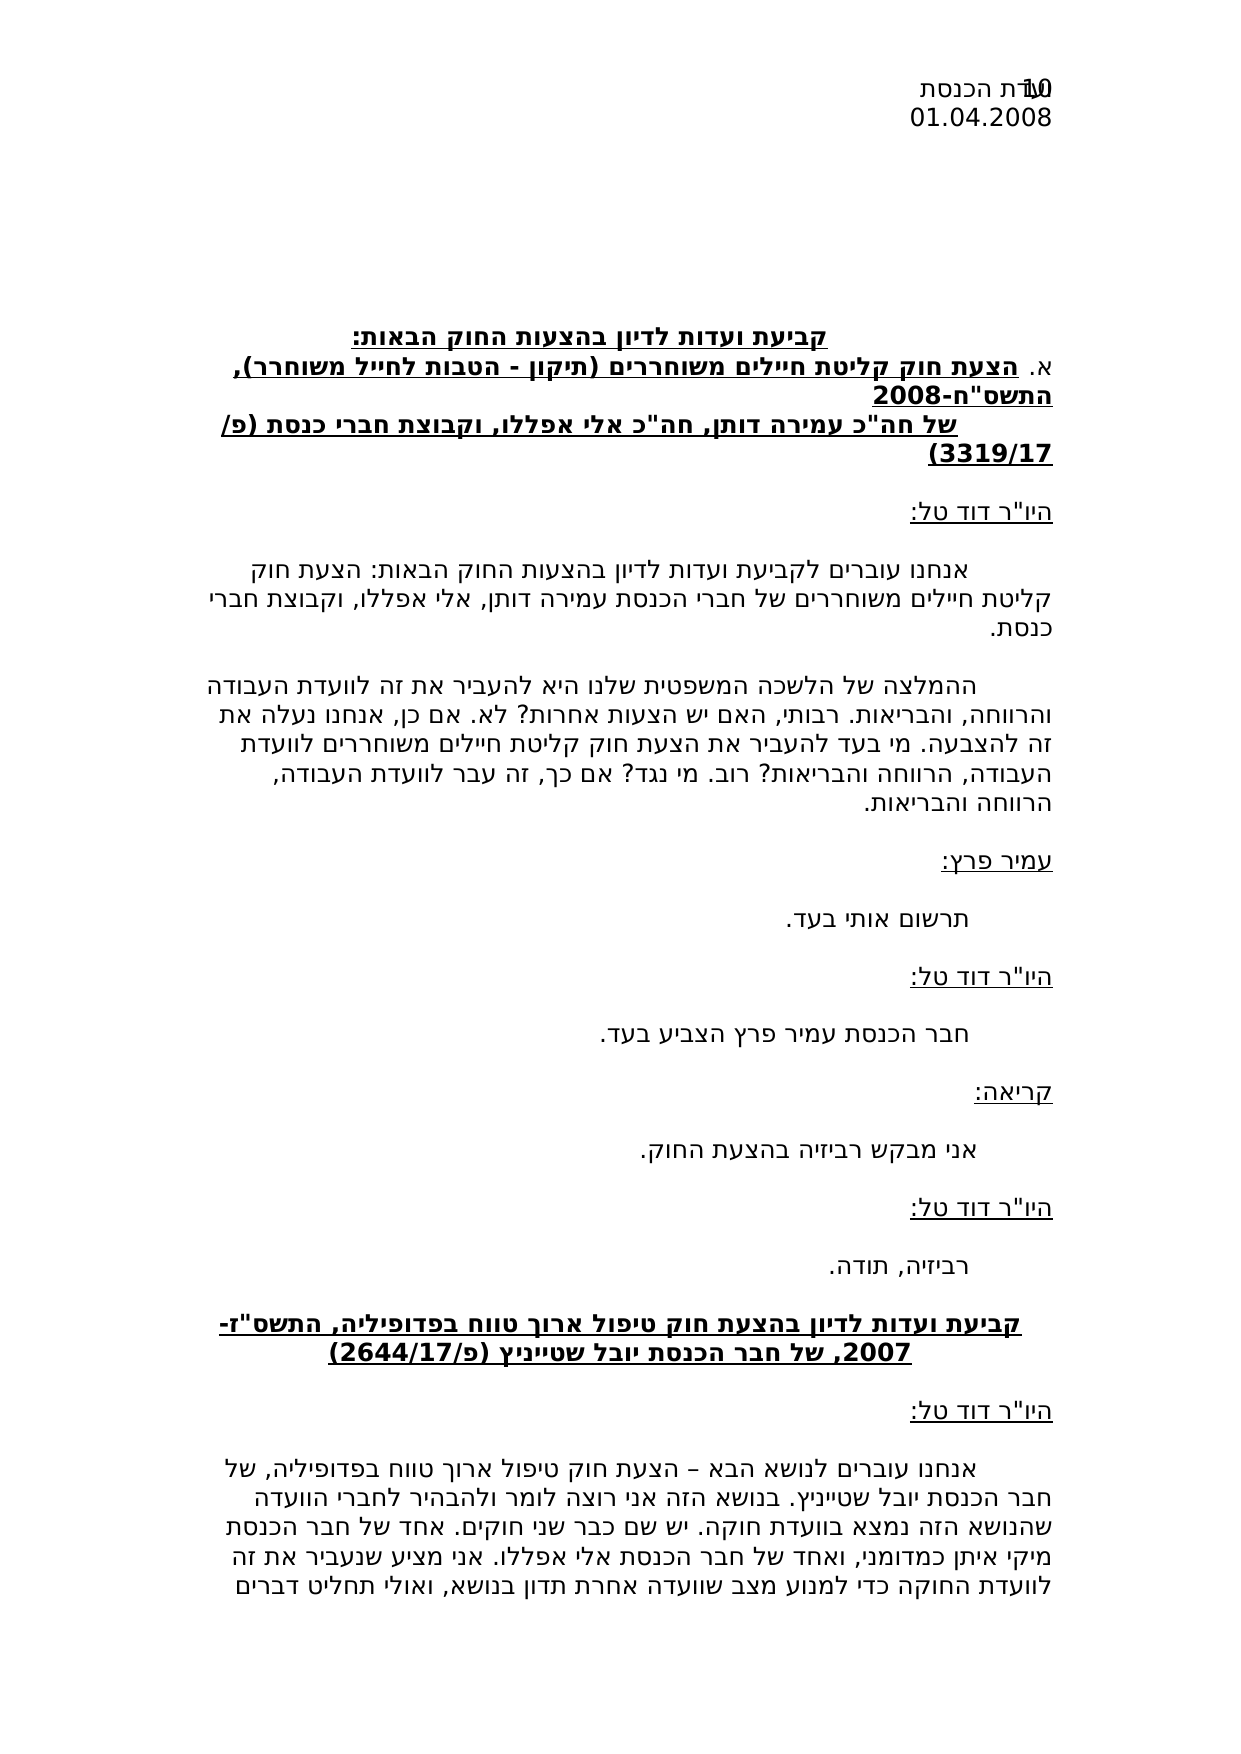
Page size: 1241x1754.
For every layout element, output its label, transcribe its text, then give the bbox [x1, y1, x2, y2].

text חבר הכנסת עמיר פרץ הצביע בעד. [187, 1019, 1053, 1049]
text קריאה: [187, 1077, 1053, 1107]
text היו"ר דוד טל: [187, 962, 1053, 991]
text היו"ר דוד טל: [187, 1396, 1053, 1425]
text רביזיה, תודה. [187, 1251, 1053, 1280]
text קביעת ועדות לדיון בהצעות החוק הבאות: [187, 322, 1053, 352]
text קביעת ועדות לדיון בהצעת חוק טיפול ארוך טווח בפדופיליה, התשס"ז-2007, של חבר הכנסת יובל שטייניץ (פ/2644/17) [187, 1309, 1053, 1367]
text עמיר פרץ: [187, 846, 1053, 875]
text של חה"כ עמירה דותן, חה"כ אלי אפללו, וקבוצת חברי כנסת (פ/3319/17) [187, 410, 1053, 468]
text אני מבקש רביזיה בהצעת החוק. [187, 1135, 1053, 1164]
text אנחנו עוברים לקביעת ועדות לדיון בהצעות החוק הבאות: הצעת חוק קליטת חיילים משוחררים של חברי הכנסת עמירה דותן, אלי אפללו, וקבוצת חברי כנסת. [187, 555, 1053, 642]
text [187, 1454, 1053, 1600]
text תרשום אותי בעד. [187, 904, 1053, 933]
text היו"ר דוד טל: [187, 497, 1053, 526]
text ההמלצה של הלשכה המשפטית שלנו היא להעביר את זה לוועדת העבודה והרווחה, והבריאות. רבותי, האם יש הצעות אחרות? לא. אם כן, אנחנו נעלה את זה להצבעה. מי בעד להעביר את הצעת חוק קליטת חיילים משוחררים לוועדת העבודה, הרווחה והבריאות? רוב. מי נגד? אם כך, זה עבר לוועדת העבודה, הרווחה והבריאות. [187, 671, 1053, 817]
text א. הצעת חוק קליטת חיילים משוחררים (תיקון - הטבות לחייל משוחרר), התשס"ח-2008 [187, 352, 1053, 410]
text היו"ר דוד טל: [187, 1193, 1053, 1222]
